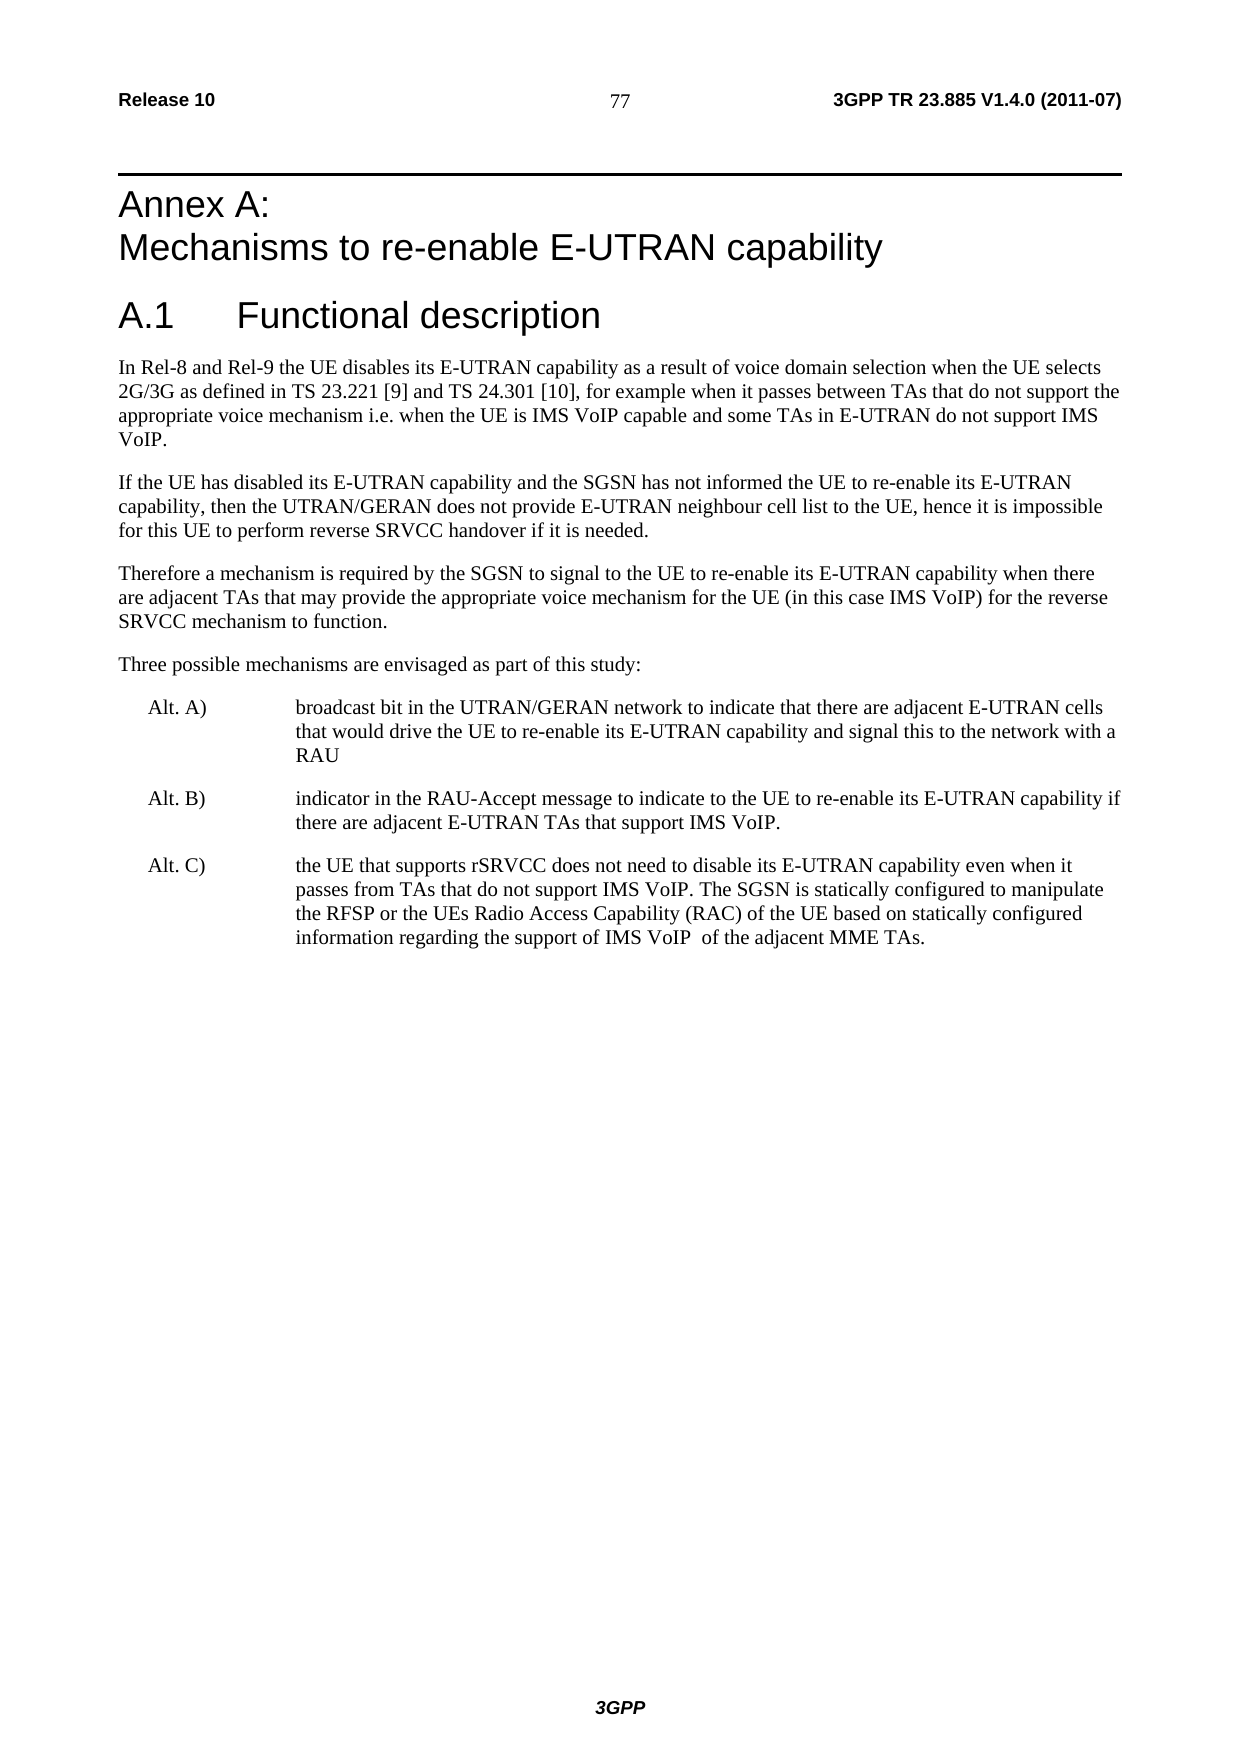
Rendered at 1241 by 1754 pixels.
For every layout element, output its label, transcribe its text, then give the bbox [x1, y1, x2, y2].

text Alt. C) the UE that supports rSRVCC does not need to disable its E-UTRAN capability even when it passes from TAs that do not support IMS VoIP. The SGSN is statically configured to manipulate the RFSP or the UEs Radio Access Capability (RAC) of the UE based on statically configured information regarding the support of IMS VoIP of the adjacent MME TAs. [148, 852, 1122, 949]
text Therefore a mechanism is required by the SGSN to signal to the UE to re-enable its E-UTRAN capability when there are adjacent TAs that may provide the appropriate voice mechanism for the UE (in this case IMS VoIP) for the reverse SRVCC mechanism to function. [118, 561, 1122, 633]
text Alt. A) broadcast bit in the UTRAN/GERAN network to indicate that there are adjacent E-UTRAN cells that would drive the UE to re-enable its E-UTRAN capability and signal this to the network with a RAU [148, 695, 1122, 767]
text Alt. B) indicator in the RAU-Accept message to indicate to the UE to re-enable its E-UTRAN capability if there are adjacent E-UTRAN TAs that support IMS VoIP. [148, 786, 1122, 834]
subtitle A.1 Functional description [118, 284, 1122, 336]
text If the UE has disabled its E-UTRAN capability and the SGSN has not informed the UE to re-enable its E-UTRAN capability, then the UTRAN/GERAN does not provide E-UTRAN neighbour cell list to the UE, hence it is impossible for this UE to perform reverse SRVCC handover if it is needed. [118, 470, 1122, 542]
subtitle Annex A: Mechanisms to re-enable E-UTRAN capability [118, 176, 1122, 268]
text Three possible mechanisms are envisaged as part of this study: [118, 652, 1122, 676]
text In Rel-8 and Rel-9 the UE disables its E-UTRAN capability as a result of voice domain selection when the UE selects 2G/3G as defined in TS 23.221 [9] and TS 24.301 [10], for example when it passes between TAs that do not support the appropriate voice mechanism i.e. when the UE is IMS VoIP capable and some TAs in E-UTRAN do not support IMS VoIP. [118, 355, 1122, 451]
